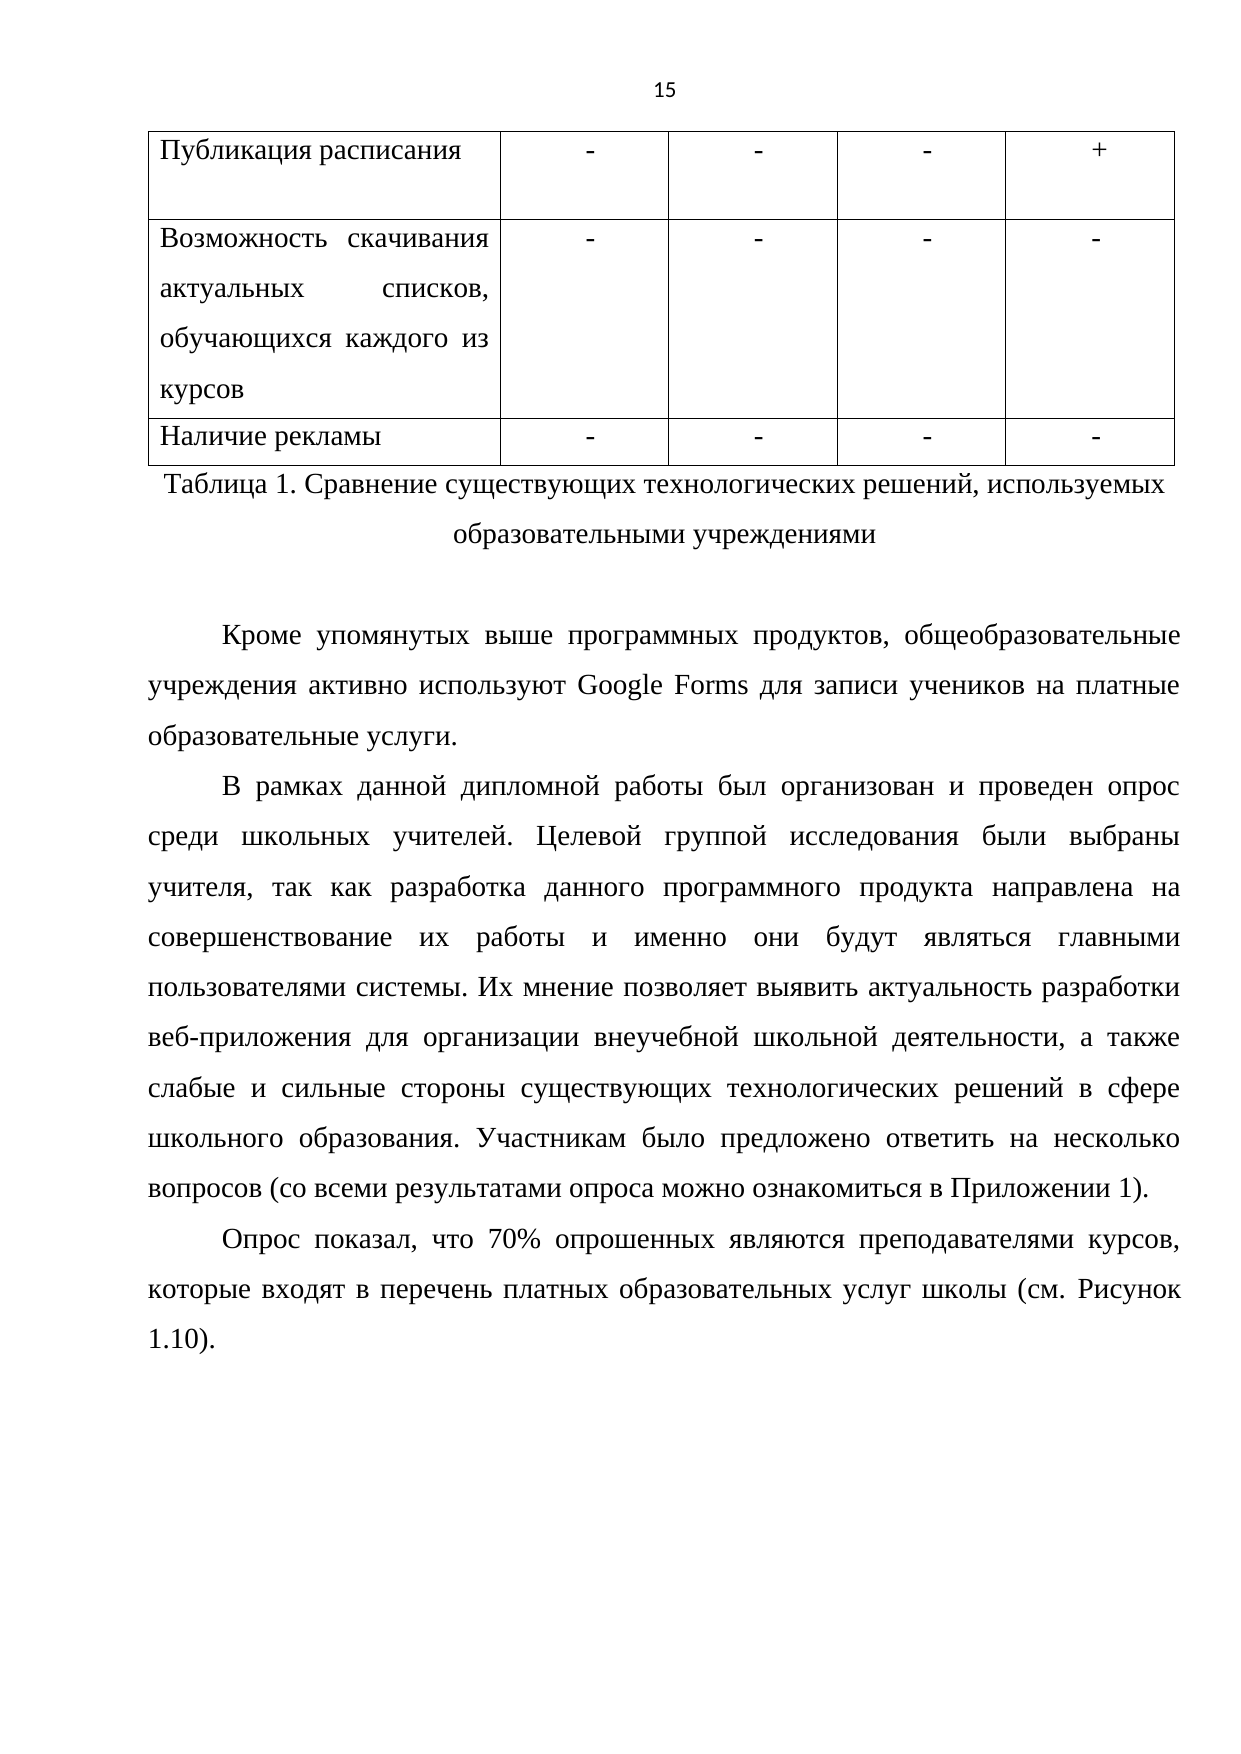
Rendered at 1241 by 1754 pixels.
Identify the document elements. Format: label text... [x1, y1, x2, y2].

text Сравнение существующих технологических решений, используемых образовательными учреждениями [148, 466, 1181, 550]
table_cell - [501, 132, 668, 219]
table_cell - [501, 419, 668, 465]
table_cell - [838, 419, 1005, 465]
table_cell - [838, 132, 1005, 219]
table_cell + [1006, 132, 1174, 219]
table_cell Публикация расписания [149, 132, 500, 219]
table_cell Возможность скачивания актуальных списков, обучающихся каждого из курсов [149, 220, 500, 417]
table_cell - [669, 419, 837, 465]
table_cell - [838, 220, 1005, 417]
table_cell - [669, 220, 837, 417]
table_cell - [1006, 220, 1174, 417]
table_cell Наличие рекламы [149, 419, 500, 465]
text Кроме упомянутых выше программных продуктов, общеобразовательные учреждения активно используют Google Forms для записи учеников на платные образовательные услуги. [148, 617, 1181, 751]
table_cell - [669, 132, 837, 219]
text В рамках данной дипломной работы был организован и проведен опрос среди школьных учителей. Целевой группой исследования были выбраны учителя, так как разработка данного программного продукта направлена на совершенствование их работы и именно они будут являться главными пользователями системы. Их мнение позволяет выявить актуальность разработки веб-приложения для организации внеучебной школьной деятельности, а также слабые и сильные стороны существующих технологических решений в сфере школьного образования. Участникам было предложено ответить на несколько вопросов (со всеми результатами опроса можно ознакомиться в Приложении 1). [148, 768, 1181, 1204]
text Опрос показал, что 70% опрошенных являются преподавателями курсов, которые входят в перечень платных образовательных услуг школы (см. рисунок 1.10). [148, 1221, 1181, 1355]
table_cell - [501, 220, 668, 417]
table_cell - [1006, 419, 1174, 465]
